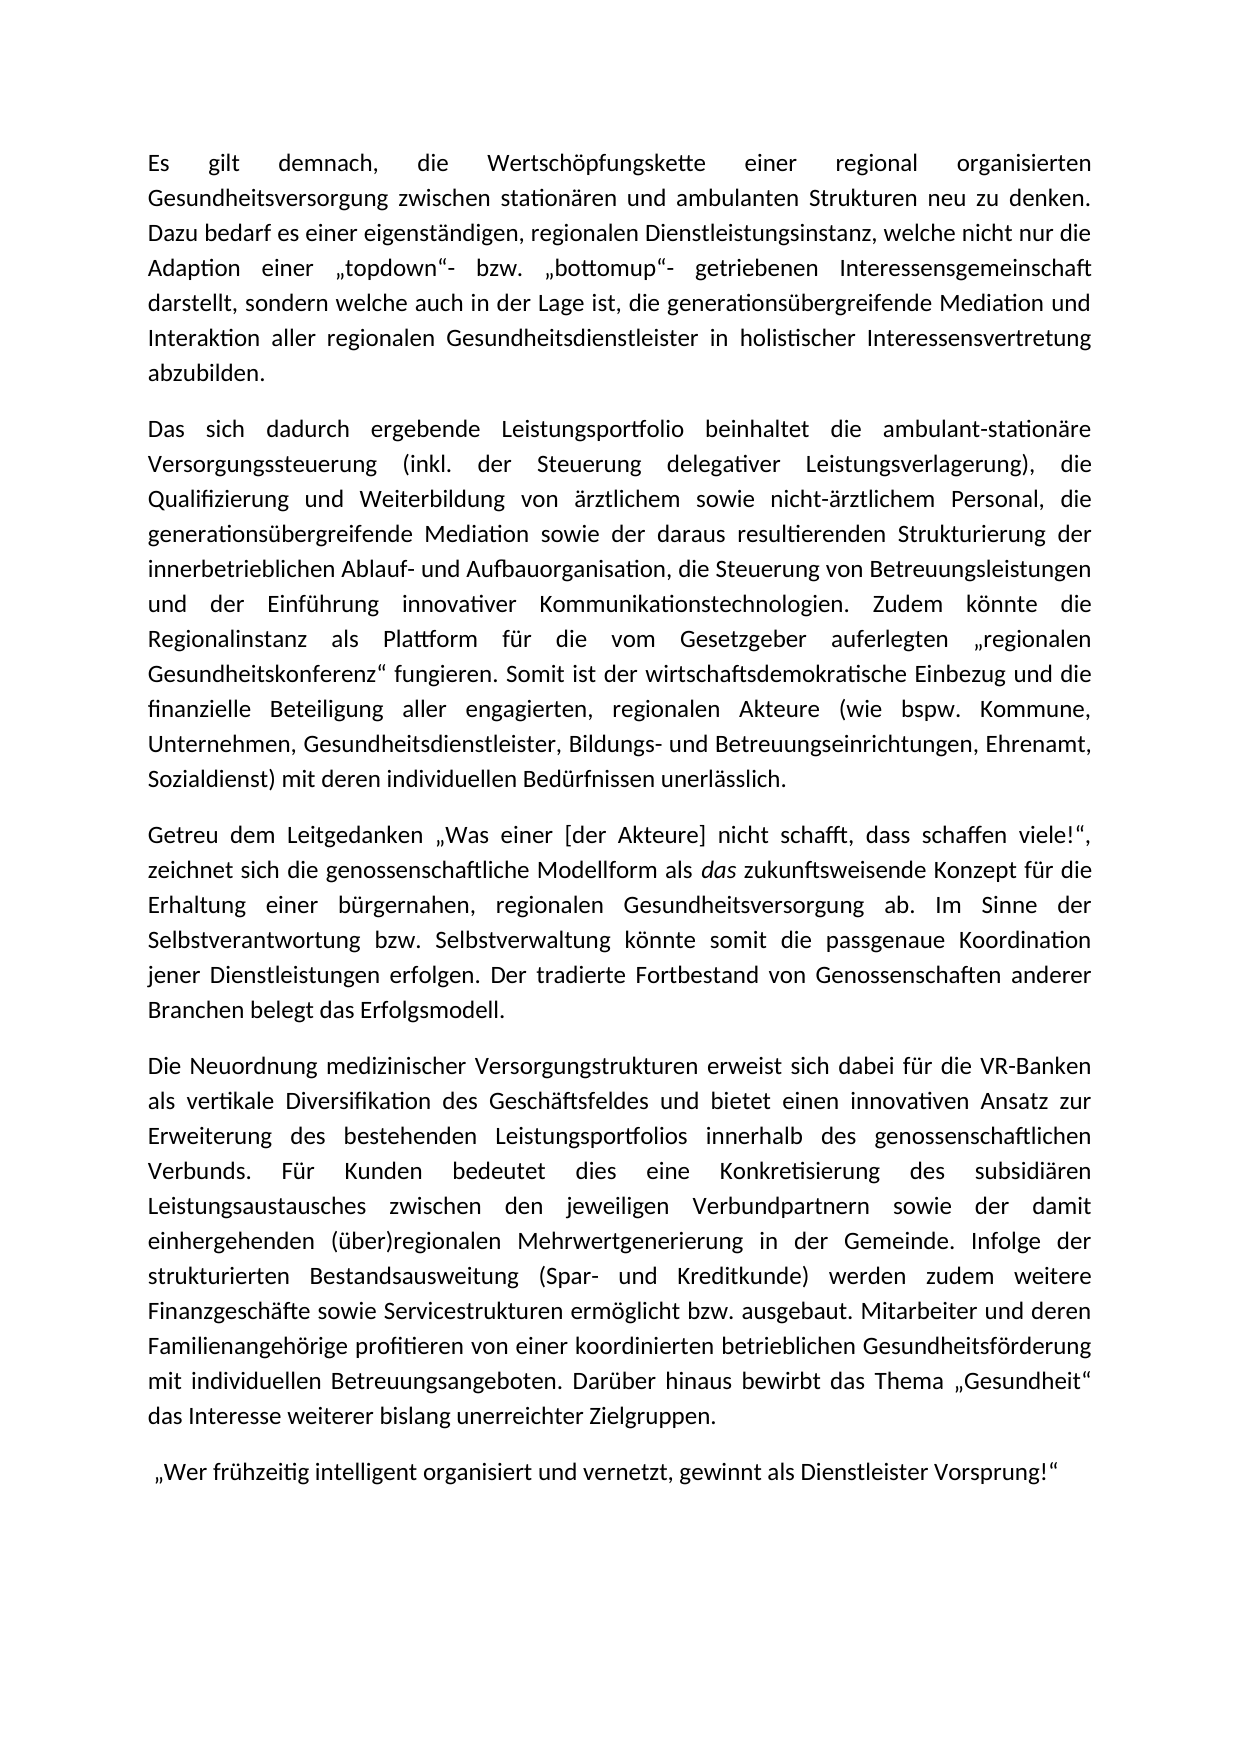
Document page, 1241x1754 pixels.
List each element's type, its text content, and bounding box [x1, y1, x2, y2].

text „Wer frühzeitig intelligent organisiert und vernetzt, gewinnt als Dienstleister Vorsprung!“ [148, 1456, 1093, 1486]
text Das sich dadurch ergebende Leistungsportfolio beinhaltet die ambulant-stationäre Versorgungssteuerung (inkl. der Steuerung delegativer Leistungsverlagerung), die Qualifizierung und Weiterbildung von ärztlichem sowie nicht-ärztlichem Personal, die generationsübergreifende Mediation sowie der daraus resultierenden Strukturierung der innerbetrieblichen Ablauf- und Aufbauorganisation, die Steuerung von Betreuungsleistungen und der Einführung innovativer Kommunikationstechnologien. Zudem könnte die Regionalinstanz als Plattform für die vom Gesetzgeber auferlegten „regionalen Gesundheitskonferenz“ fungieren. Somit ist der wirtschaftsdemokratische Einbezug und die finanzielle Beteiligung aller engagierten, regionalen Akteure (wie bspw. Kommune, Unternehmen, Gesundheitsdienstleister, Bildungs- und Betreuungseinrichtungen, Ehrenamt, Sozialdienst) mit deren individuellen Bedürfnissen unerlässlich. [148, 413, 1093, 794]
text Es gilt demnach, die Wertschöpfungskette einer regional organisierten Gesundheitsversorgung zwischen stationären und ambulanten Strukturen neu zu denken. Dazu bedarf es einer eigenständigen, regionalen Dienstleistungsinstanz, welche nicht nur die Adaption einer „topdown“- bzw. „bottomup“- getriebenen Interessensgemeinschaft darstellt, sondern welche auch in der Lage ist, die generationsübergreifende Mediation und Interaktion aller regionalen Gesundheitsdienstleister in holistischer Interessensvertretung abzubilden. [148, 148, 1093, 388]
text Die Neuordnung medizinischer Versorgungstrukturen erweist sich dabei für die VR-Banken als vertikale Diversifikation des Geschäftsfeldes und bietet einen innovativen Ansatz zur Erweiterung des bestehenden Leistungsportfolios innerhalb des genossenschaftlichen Verbunds. Für Kunden bedeutet dies eine Konkretisierung des subsidiären Leistungsaustausches zwischen den jeweiligen Verbundpartnern sowie der damit einhergehenden (über)regionalen Mehrwertgenerierung in der Gemeinde. Infolge der strukturierten Bestandsausweitung (Spar- und Kreditkunde) werden zudem weitere Finanzgeschäfte sowie Servicestrukturen ermöglicht bzw. ausgebaut. Mitarbeiter und deren Familienangehörige profitieren von einer koordinierten betrieblichen Gesundheitsförderung mit individuellen Betreuungsangeboten. Darüber hinaus bewirbt das Thema „Gesundheit“ das Interesse weiterer bislang unerreichter Zielgruppen. [148, 1050, 1093, 1431]
text Getreu dem Leitgedanken „Was einer [der Akteure] nicht schafft, dass schaffen viele!“, zeichnet sich die genossenschaftliche Modellform als das zukunftsweisende Konzept für die Erhaltung einer bürgernahen, regionalen Gesundheitsversorgung ab. Im Sinne der Selbstverantwortung bzw. Selbstverwaltung könnte somit die passgenaue Koordination jener Dienstleistungen erfolgen. Der tradierte Fortbestand von Genossenschaften anderer Branchen belegt das Erfolgsmodell. [148, 819, 1093, 1025]
